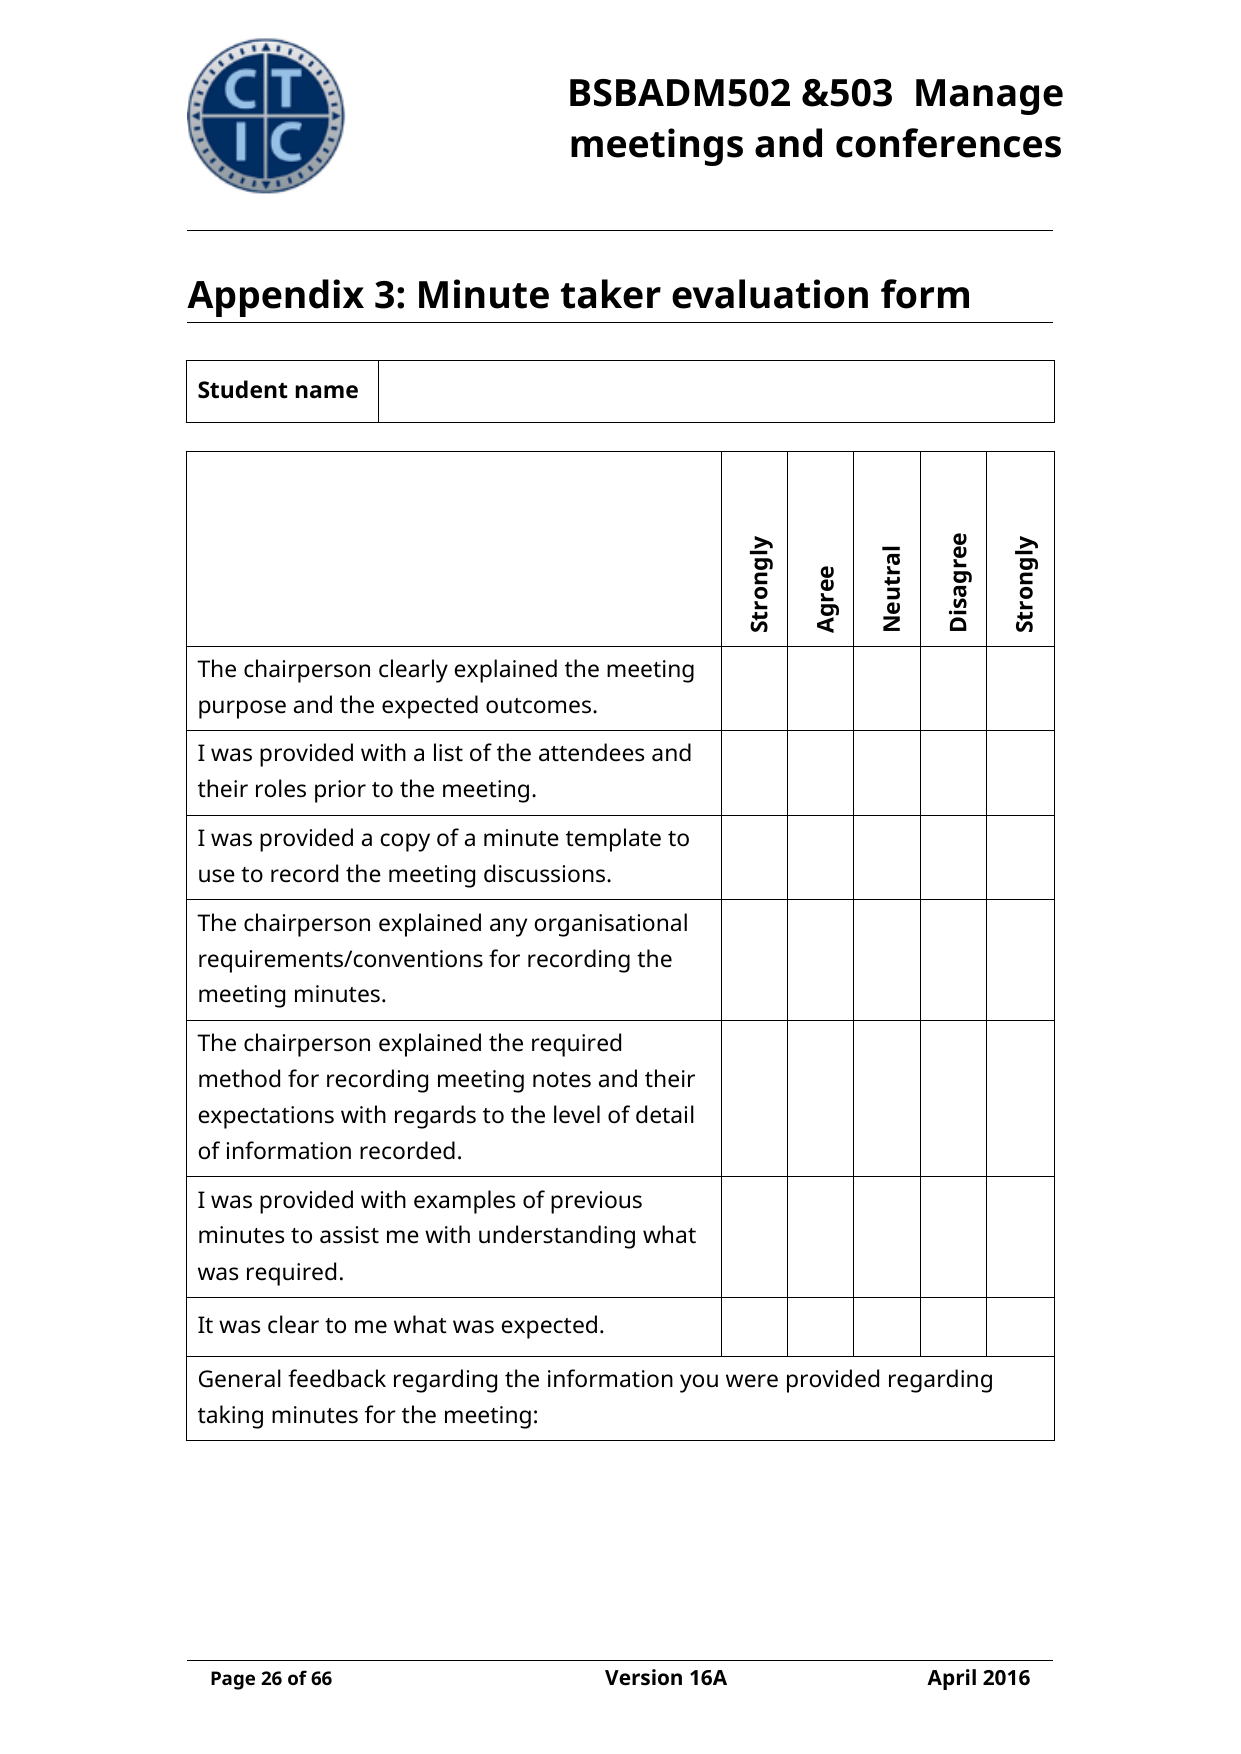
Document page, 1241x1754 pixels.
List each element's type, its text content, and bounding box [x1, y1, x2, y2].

table_cell [987, 900, 1054, 1020]
table_cell [788, 647, 853, 730]
table_header Student name [187, 361, 378, 422]
table_cell I was provided a copy of a minute template to use to record the meeting discussions. [187, 816, 721, 899]
table_cell [921, 816, 986, 899]
table_cell [921, 1298, 986, 1356]
table_header Disagree [921, 452, 986, 646]
table_header Strongly Agree [722, 452, 787, 646]
table_cell [722, 731, 787, 815]
table_cell [987, 647, 1054, 730]
table_cell [788, 816, 853, 899]
table_cell [788, 1021, 853, 1176]
table_cell [788, 900, 853, 1020]
table_cell The chairperson clearly explained the meeting purpose and the expected outcomes. [187, 647, 721, 730]
table_cell [722, 816, 787, 899]
table_cell [854, 647, 920, 730]
table_header Strongly Disagree [987, 452, 1054, 646]
table_cell [921, 900, 986, 1020]
table_cell [722, 1177, 787, 1297]
table_cell I was provided with a list of the attendees and their roles prior to the meeting. [187, 731, 721, 815]
table_cell [854, 816, 920, 899]
table_cell [854, 1021, 920, 1176]
table_header Agree [788, 452, 853, 646]
table_cell [788, 731, 853, 815]
table_header Neutral [854, 452, 920, 646]
table_cell [987, 816, 1054, 899]
table_cell [921, 647, 986, 730]
table_cell [722, 1021, 787, 1176]
table_cell I was provided with examples of previous minutes to assist me with understanding what was required. [187, 1177, 721, 1297]
table_cell [722, 900, 787, 1020]
table_cell [722, 1298, 787, 1356]
table_cell [854, 1298, 920, 1356]
table_cell [921, 731, 986, 815]
table_cell It was clear to me what was expected. [187, 1298, 721, 1356]
table_header [187, 452, 721, 646]
table_cell [788, 1177, 853, 1297]
table_cell [788, 1298, 853, 1356]
table_cell General feedback regarding the information you were provided regarding taking minutes for the meeting: [187, 1357, 1054, 1440]
table_cell [921, 1177, 986, 1297]
table_cell [854, 900, 920, 1020]
table_header [379, 361, 1054, 422]
table_cell [987, 731, 1054, 815]
table_cell [987, 1021, 1054, 1176]
table_cell [854, 1177, 920, 1297]
subtitle Appendix 3: Minute taker evaluation form [187, 269, 1053, 322]
table_cell The chairperson explained the required method for recording meeting notes and their expectations with regards to the level of detail of information recorded. [187, 1021, 721, 1176]
table_cell [987, 1298, 1054, 1356]
table_cell [854, 731, 920, 815]
table_cell [987, 1177, 1054, 1297]
table_cell [722, 647, 787, 730]
table_cell [921, 1021, 986, 1176]
table_cell The chairperson explained any organisational requirements/conventions for recording the meeting minutes. [187, 900, 721, 1020]
